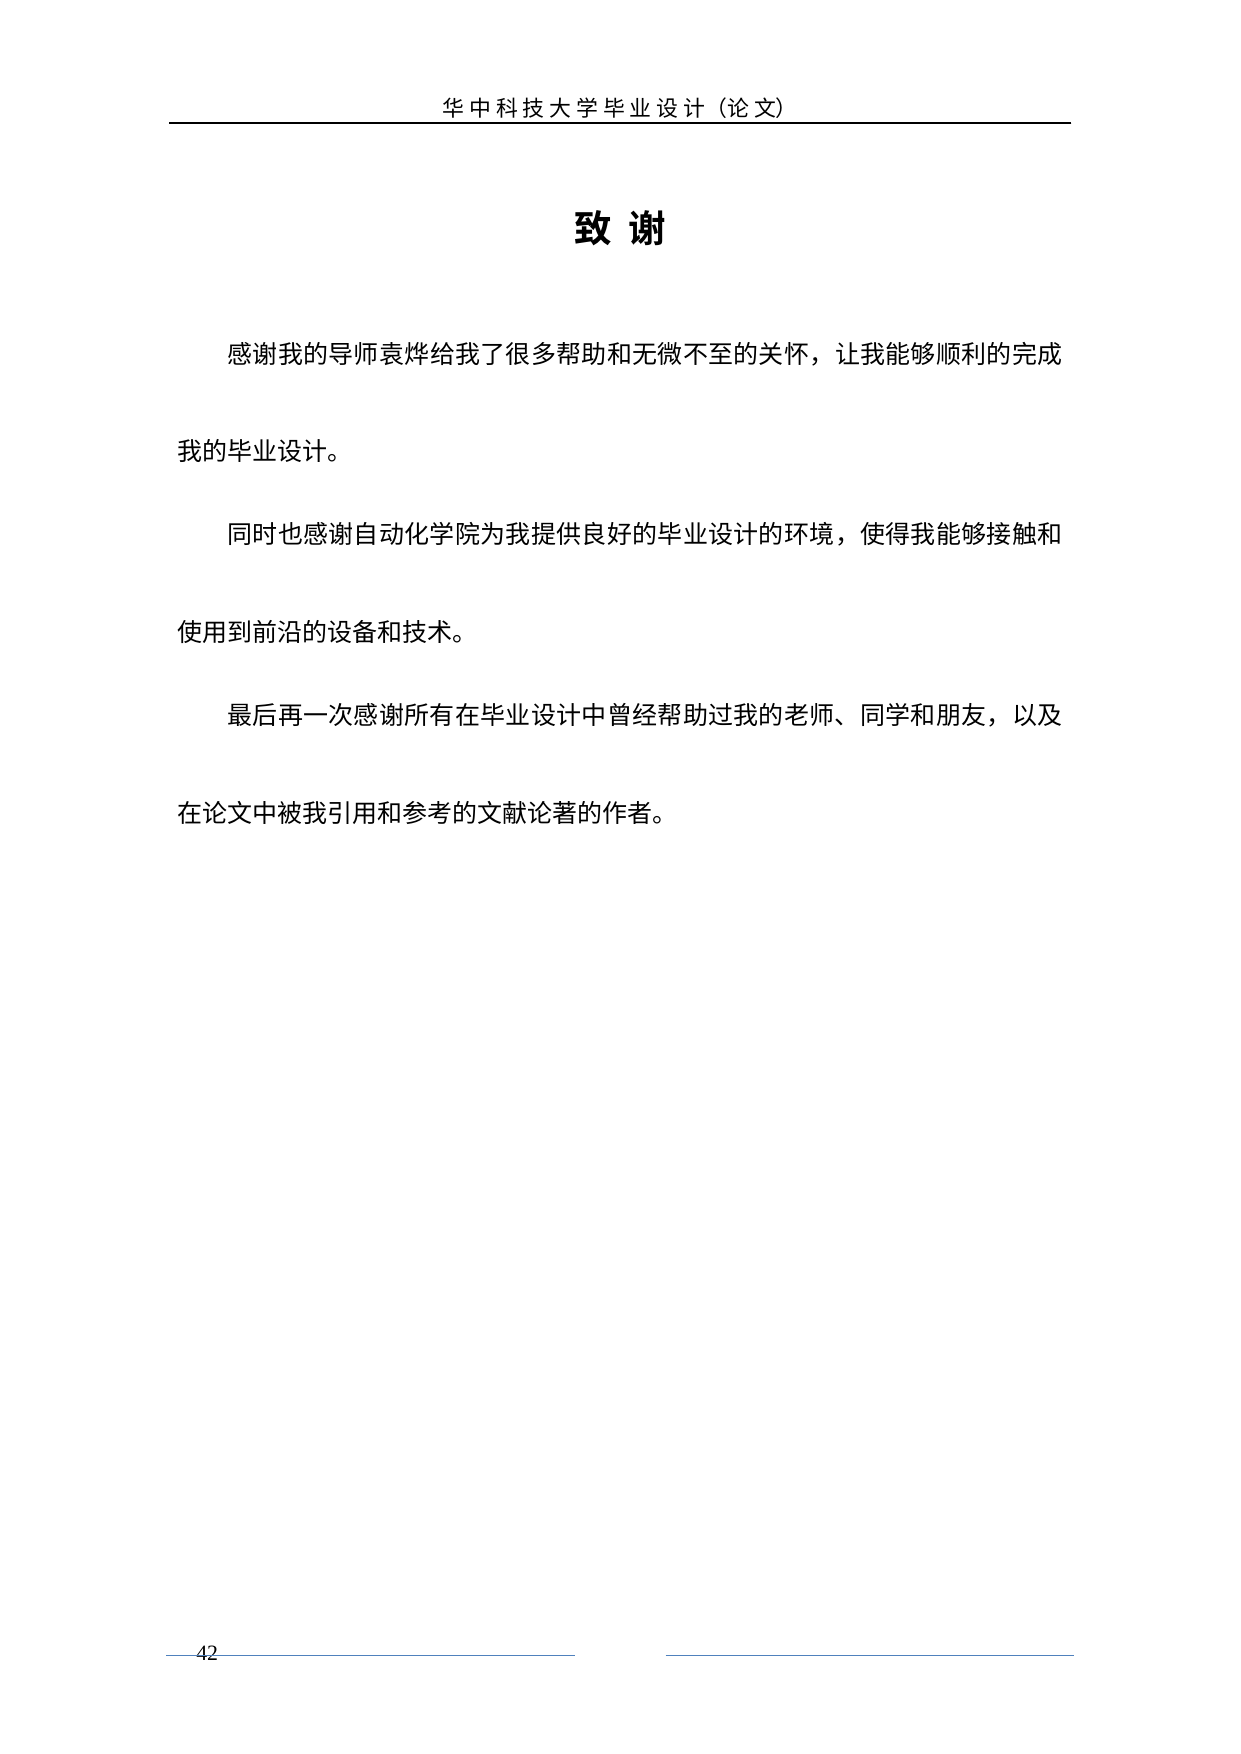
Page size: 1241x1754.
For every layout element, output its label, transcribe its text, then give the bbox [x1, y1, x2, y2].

text 最后再一次感谢所有在毕业设计中曾经帮助过我的老师、同学和朋友，以及在论文中被我引用和参考的文献论著的作者。 [177, 681, 1063, 844]
subtitle 致 谢 [177, 193, 1063, 258]
text 感谢我的导师袁烨给我了很多帮助和无微不至的关怀，让我能够顺利的完成我的毕业设计。 [177, 320, 1063, 482]
text 同时也感谢自动化学院为我提供良好的毕业设计的环境，使得我能够接触和使用到前沿的设备和技术。 [177, 501, 1063, 663]
